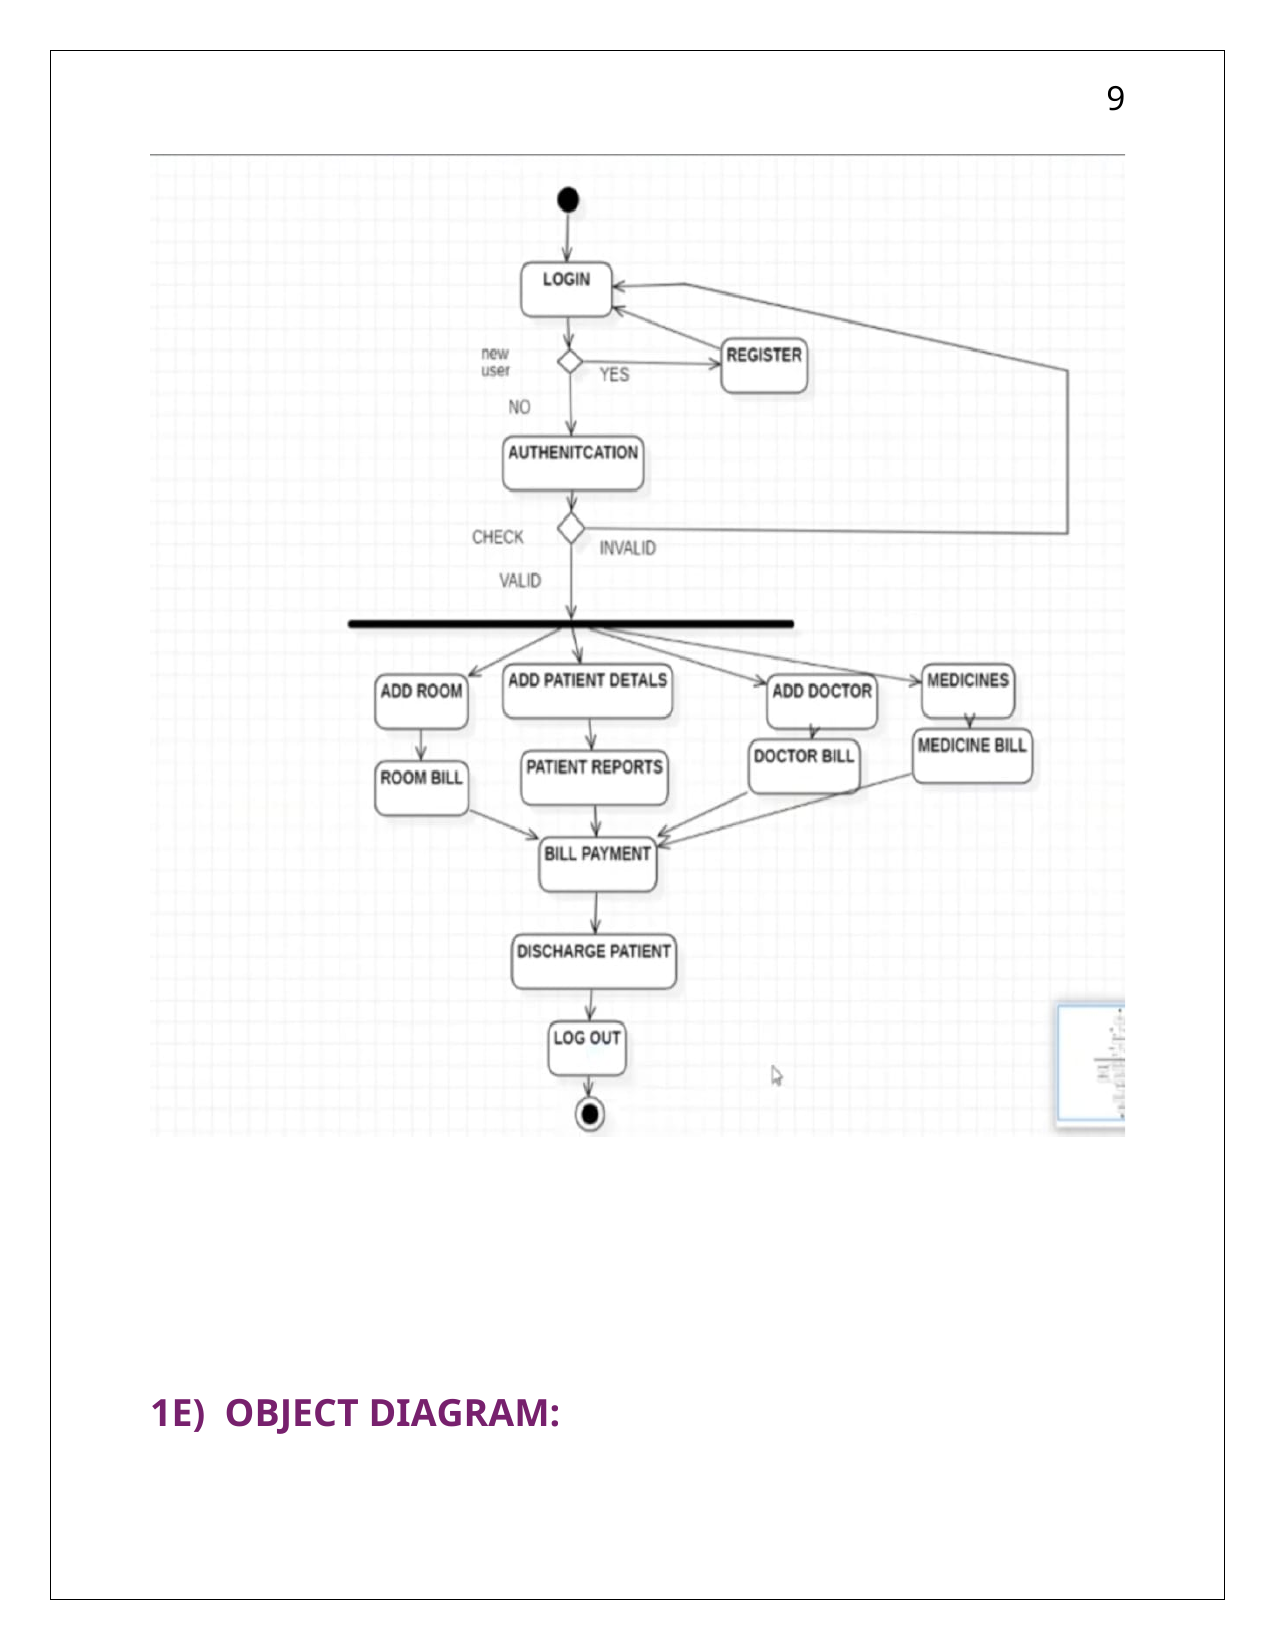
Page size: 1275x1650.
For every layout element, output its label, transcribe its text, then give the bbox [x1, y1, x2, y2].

picture [150, 154, 1125, 1137]
text 1E) OBJECT DIAGRAM: [150, 1387, 1125, 1438]
